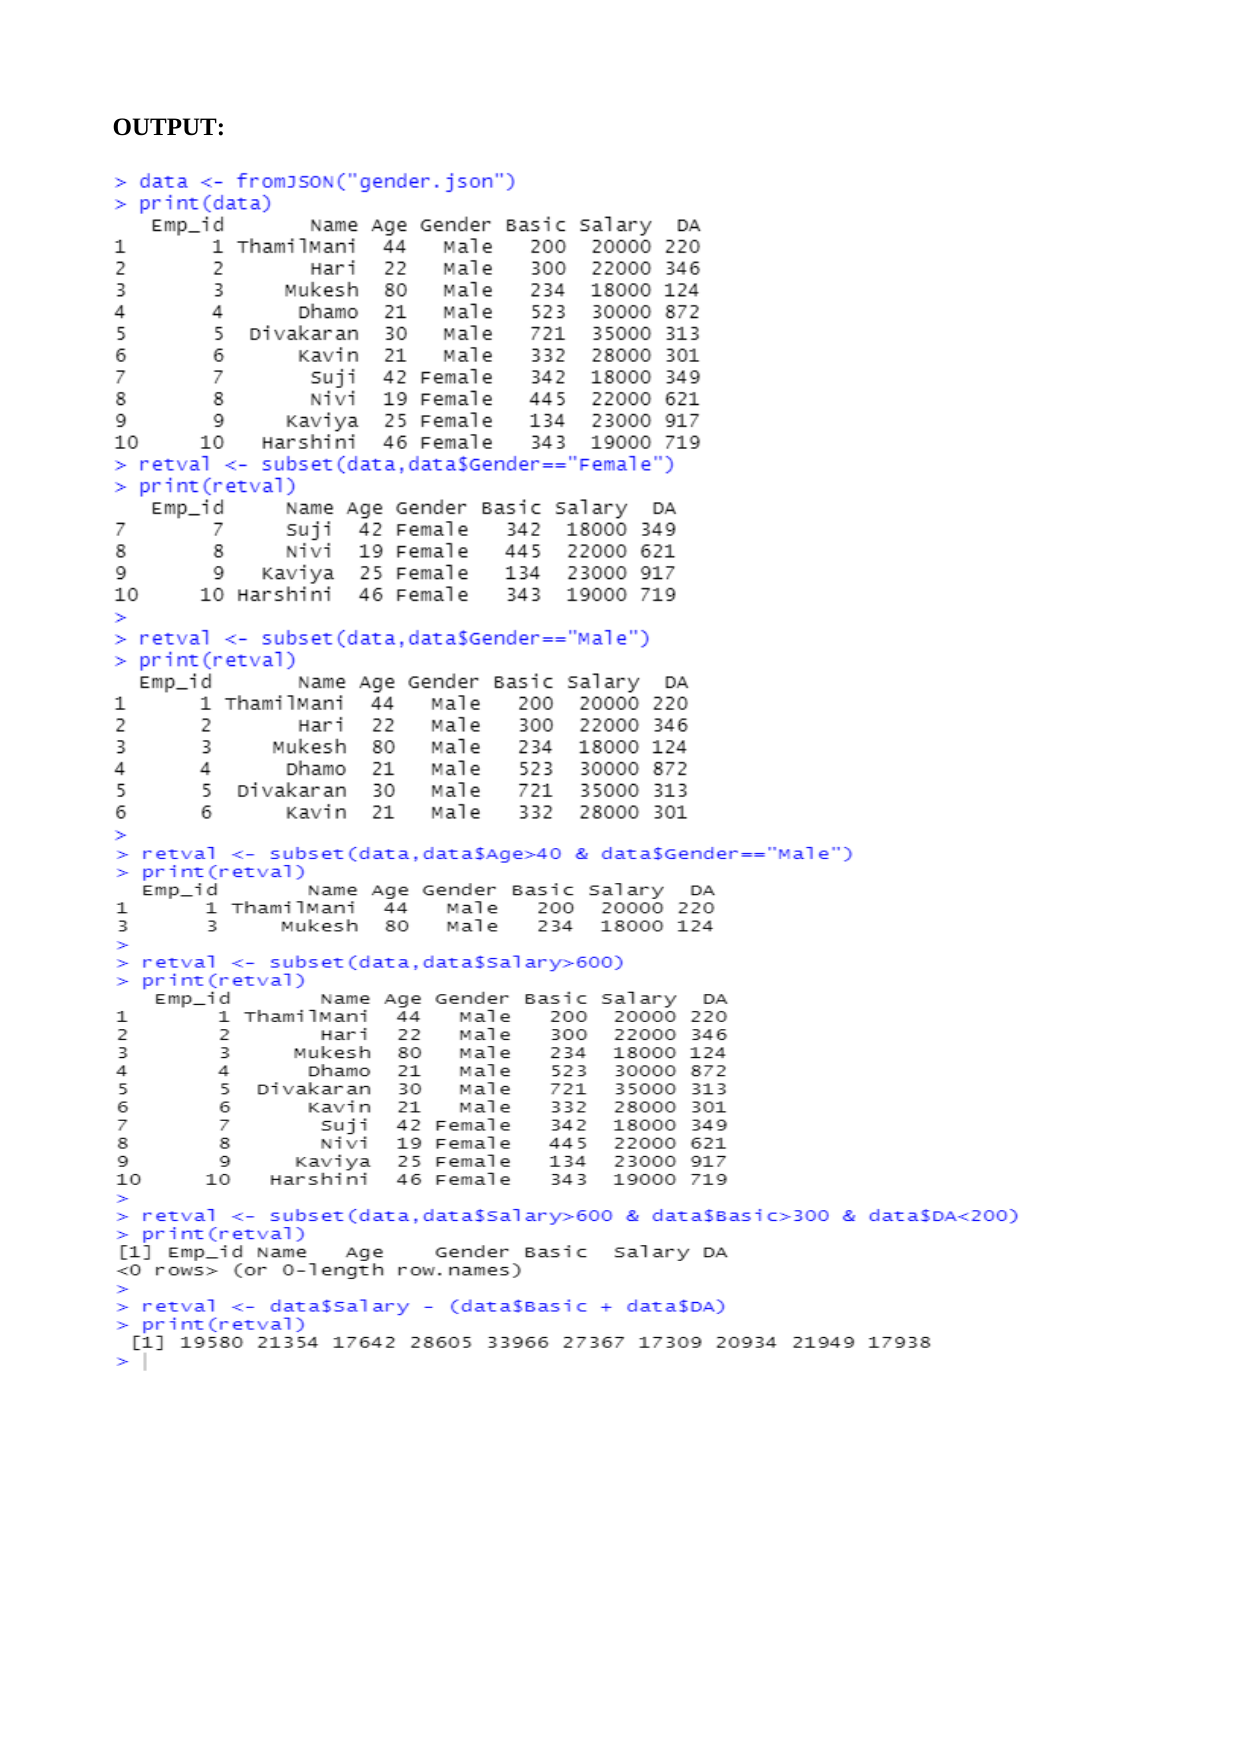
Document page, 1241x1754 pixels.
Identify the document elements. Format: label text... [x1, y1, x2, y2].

text OUTPUT: [112, 112, 1128, 141]
picture [112, 170, 1116, 1372]
